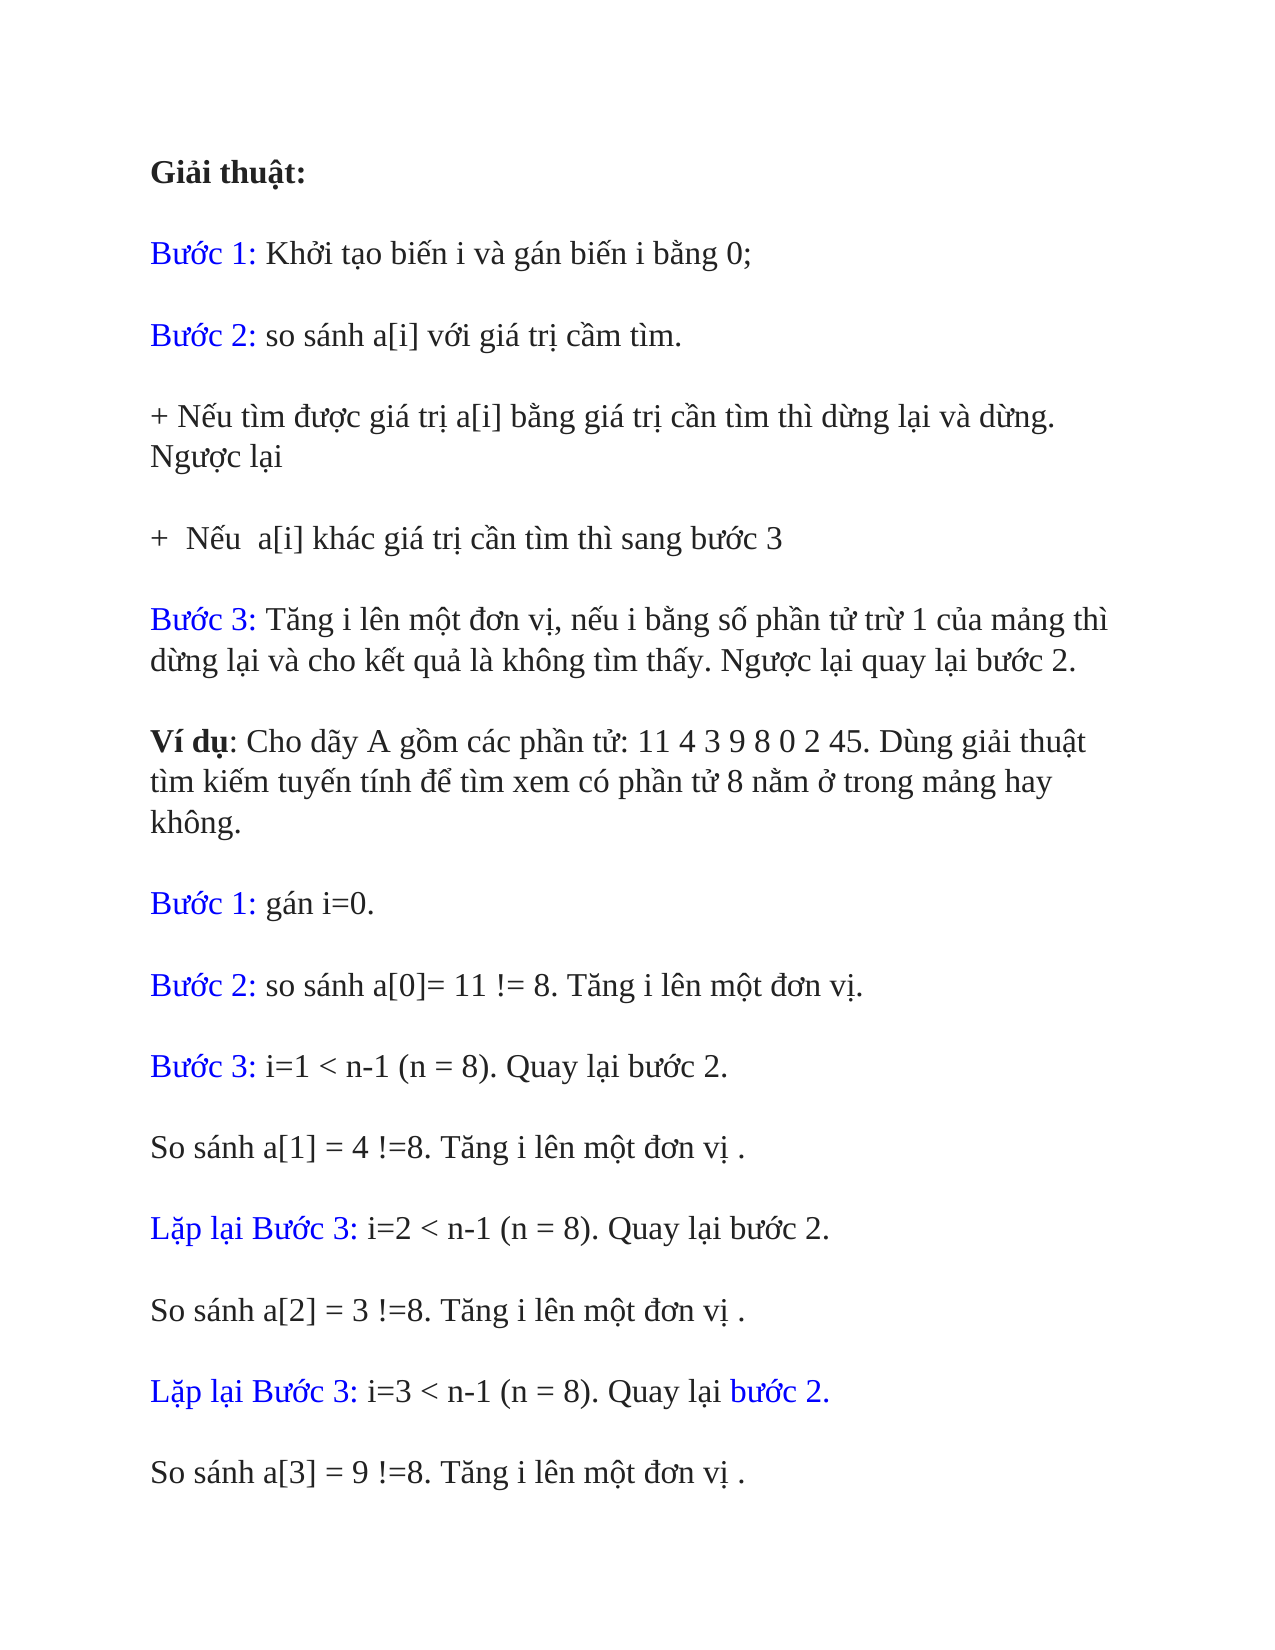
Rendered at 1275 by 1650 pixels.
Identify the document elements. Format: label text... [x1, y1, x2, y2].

text So sánh a[2] = 3 !=8. Tăng i lên một đơn vị . [150, 1287, 1125, 1328]
text Lặp lại Bước 3: i=3 < n-1 (n = 8). Quay lại bước 2. [150, 1369, 1125, 1409]
text Ví dụ: Cho dãy A gồm các phần tử: 11 4 3 9 8 0 2 45. Dùng giải thuật tìm kiếm tuyến tính để tìm xem có phần tử 8 nằm ở trong mảng hay không. [150, 719, 1125, 841]
text So sánh a[1] = 4 !=8. Tăng i lên một đơn vị . [150, 1125, 1125, 1166]
text + Nếu a[i] khác giá trị cần tìm thì sang bước 3 [150, 516, 1125, 556]
text Bước 1: Khởi tạo biến i và gán biến i bằng 0; [150, 231, 1125, 272]
text + Nếu tìm được giá trị a[i] bằng giá trị cần tìm thì dừng lại và dừng. Ngược lại [150, 394, 1125, 475]
text Bước 2: so sánh a[0]= 11 != 8. Tăng i lên một đơn vị. [150, 962, 1125, 1003]
text Bước 3: Tăng i lên một đơn vị, nếu i bằng số phần tử trừ 1 của mảng thì dừng lại và cho kết quả là không tìm thấy. Ngược lại quay lại bước 2. [150, 597, 1125, 678]
text So sánh a[3] = 9 !=8. Tăng i lên một đơn vị . [150, 1450, 1125, 1491]
text Bước 1: gán i=0. [150, 881, 1125, 922]
text Lặp lại Bước 3: i=2 < n-1 (n = 8). Quay lại bước 2. [150, 1206, 1125, 1247]
text Bước 2: so sánh a[i] với giá trị cầm tìm. [150, 312, 1125, 353]
text Bước 3: i=1 < n-1 (n = 8). Quay lại bước 2. [150, 1044, 1125, 1084]
text Giải thuật: [150, 150, 1125, 191]
